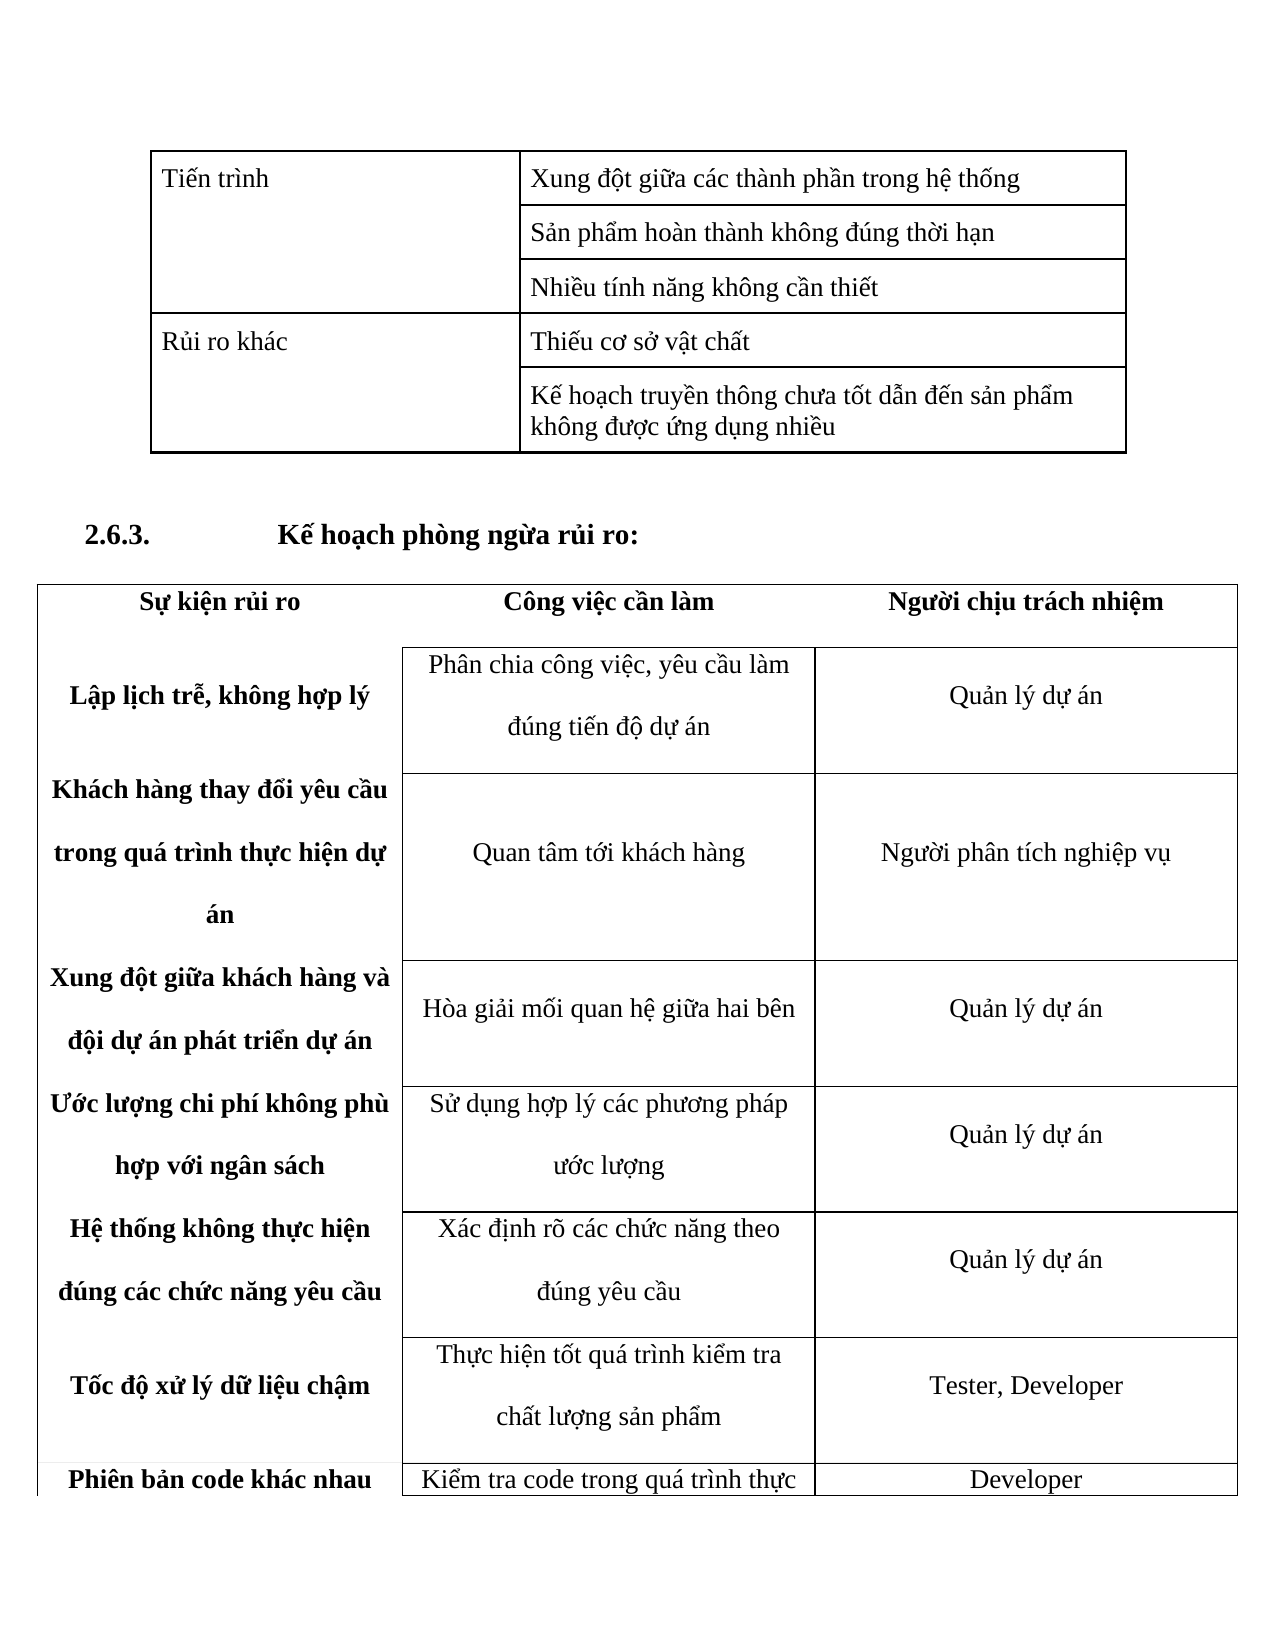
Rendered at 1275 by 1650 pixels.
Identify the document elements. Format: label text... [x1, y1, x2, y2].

table_cell Quản lý dự án [816, 1213, 1237, 1337]
table_cell Tốc độ xử lý dữ liệu chậm [38, 1338, 402, 1462]
table_header Sự kiện rủi ro [38, 585, 403, 647]
list Kế hoạch phòng ngừa rủi ro: [150, 517, 1125, 550]
table_cell Phân chia công việc, yêu cầu làm đúng tiến độ dự án [403, 648, 814, 773]
table_cell Người phân tích nghiệp vụ [816, 774, 1237, 960]
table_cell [403, 1464, 814, 1495]
table_cell Tester, Developer [816, 1338, 1237, 1462]
table_cell Hòa giải mối quan hệ giữa hai bên [403, 961, 814, 1086]
table_cell Hệ thống không thực hiện đúng các chức năng yêu cầu [38, 1213, 402, 1337]
table_header Công việc cần làm [403, 585, 815, 647]
table_cell Quản lý dự án [816, 961, 1237, 1086]
table_cell Developer [816, 1464, 1237, 1495]
table_cell Quản lý dự án [816, 648, 1237, 773]
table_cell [38, 1464, 402, 1495]
table_cell Khách hàng thay đổi yêu cầu trong quá trình thực hiện dự án [38, 774, 402, 960]
table_cell Ước lượng chi phí không phù hợp với ngân sách [38, 1087, 402, 1211]
table_cell Lập lịch trễ, không hợp lý [38, 648, 402, 773]
table_cell Quản lý dự án [816, 1087, 1237, 1211]
table_cell Xác định rõ các chức năng theo đúng yêu cầu [403, 1213, 814, 1337]
table_cell Xung đột giữa khách hàng và đội dự án phát triển dự án [38, 961, 402, 1086]
table_cell Thực hiện tốt quá trình kiểm tra chất lượng sản phẩm [403, 1338, 814, 1462]
table_cell Sử dụng hợp lý các phương pháp ước lượng [403, 1087, 814, 1211]
table_cell Quan tâm tới khách hàng [403, 774, 814, 960]
table_header Người chịu trách nhiệm [815, 585, 1237, 647]
